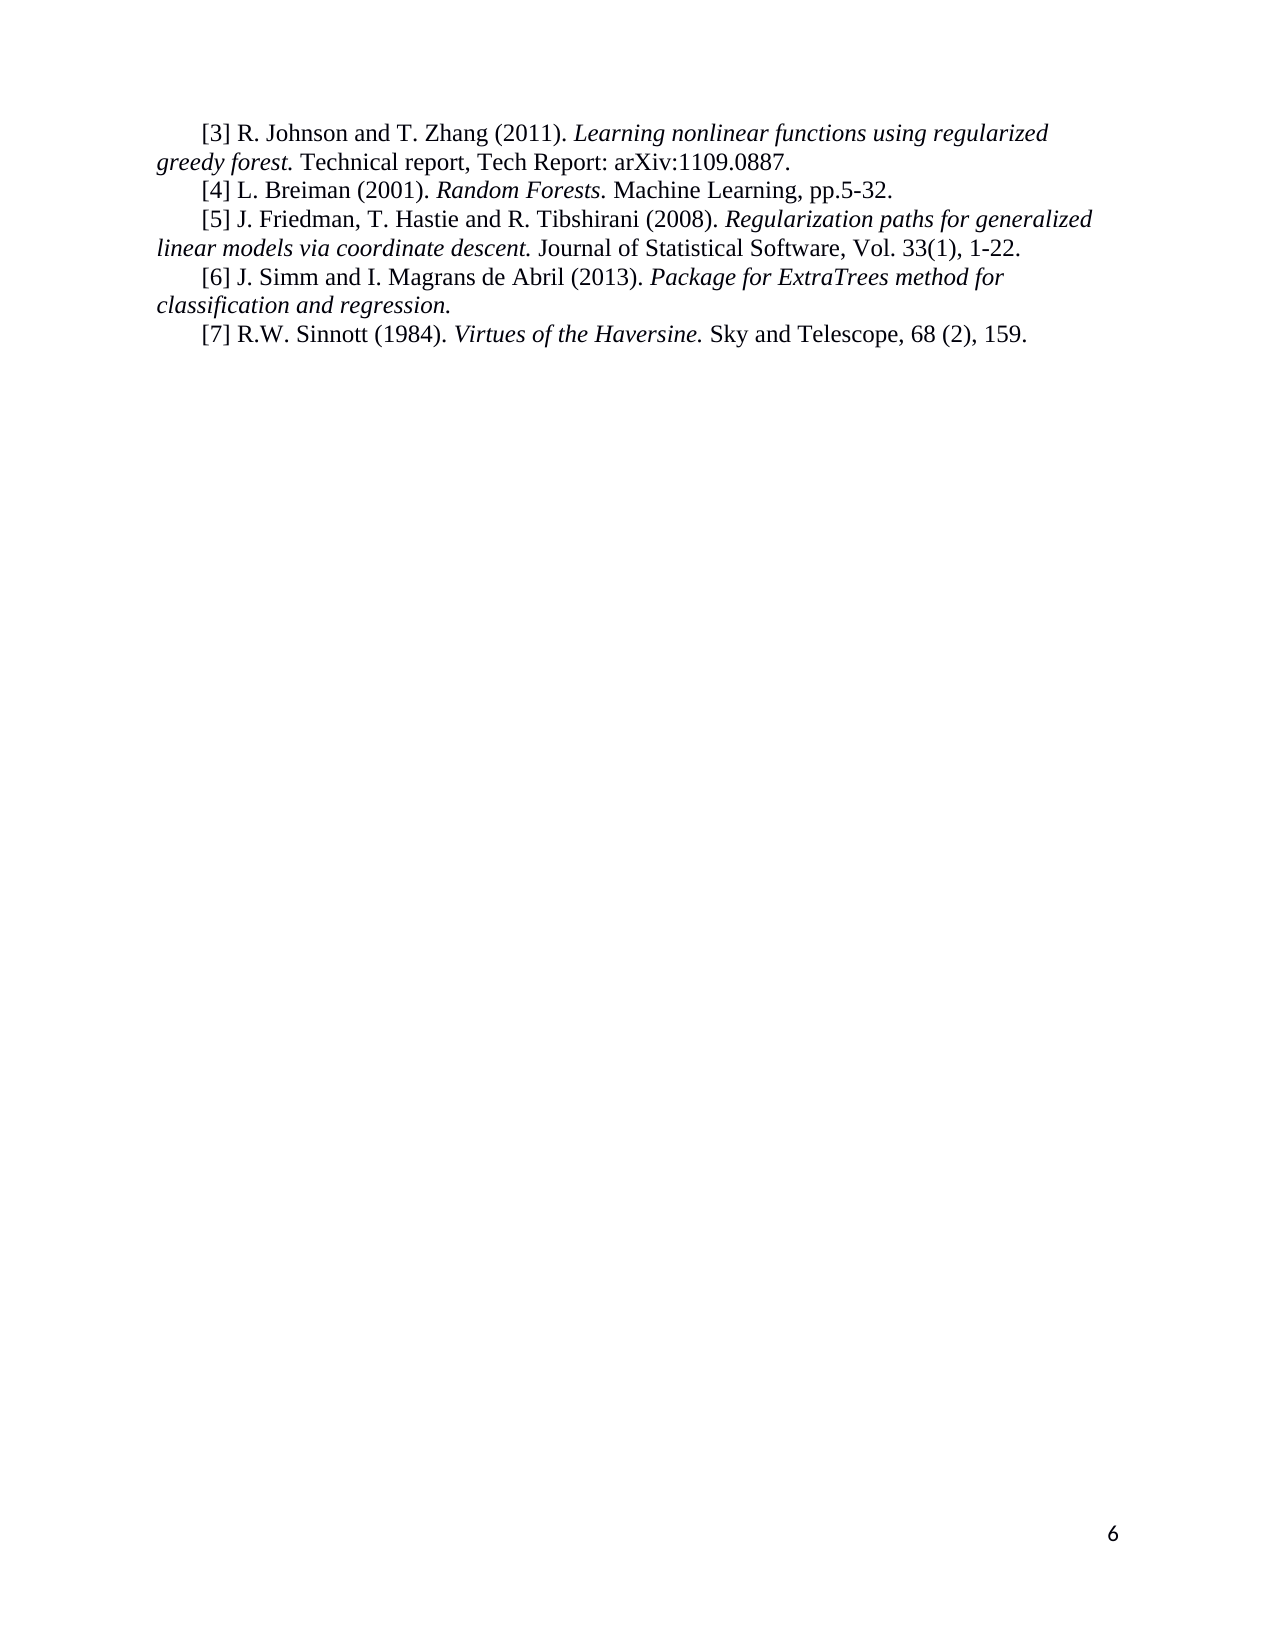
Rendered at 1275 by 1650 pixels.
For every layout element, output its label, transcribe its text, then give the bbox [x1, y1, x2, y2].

text [7] R.W. Sinnott (1984). Virtues of the Haversine. Sky and Telescope, 68 (2), 159. [156, 319, 1118, 348]
text [5] J. Friedman, T. Hastie and R. Tibshirani (2008). Regularization paths for generalized linear models via coordinate descent. Journal of Statistical Software, Vol. 33(1), 1-22. [156, 204, 1118, 262]
text [4] L. Breiman (2001). Random Forests. Machine Learning, pp.5-32. [156, 176, 1118, 204]
text [6] J. Simm and I. Magrans de Abril (2013). Package for ExtraTrees method for classification and regression. [156, 262, 1118, 319]
text [3] R. Johnson and T. Zhang (2011). Learning nonlinear functions using regularized greedy forest. Technical report, Tech Report: arXiv:1109.0887. [156, 118, 1118, 176]
